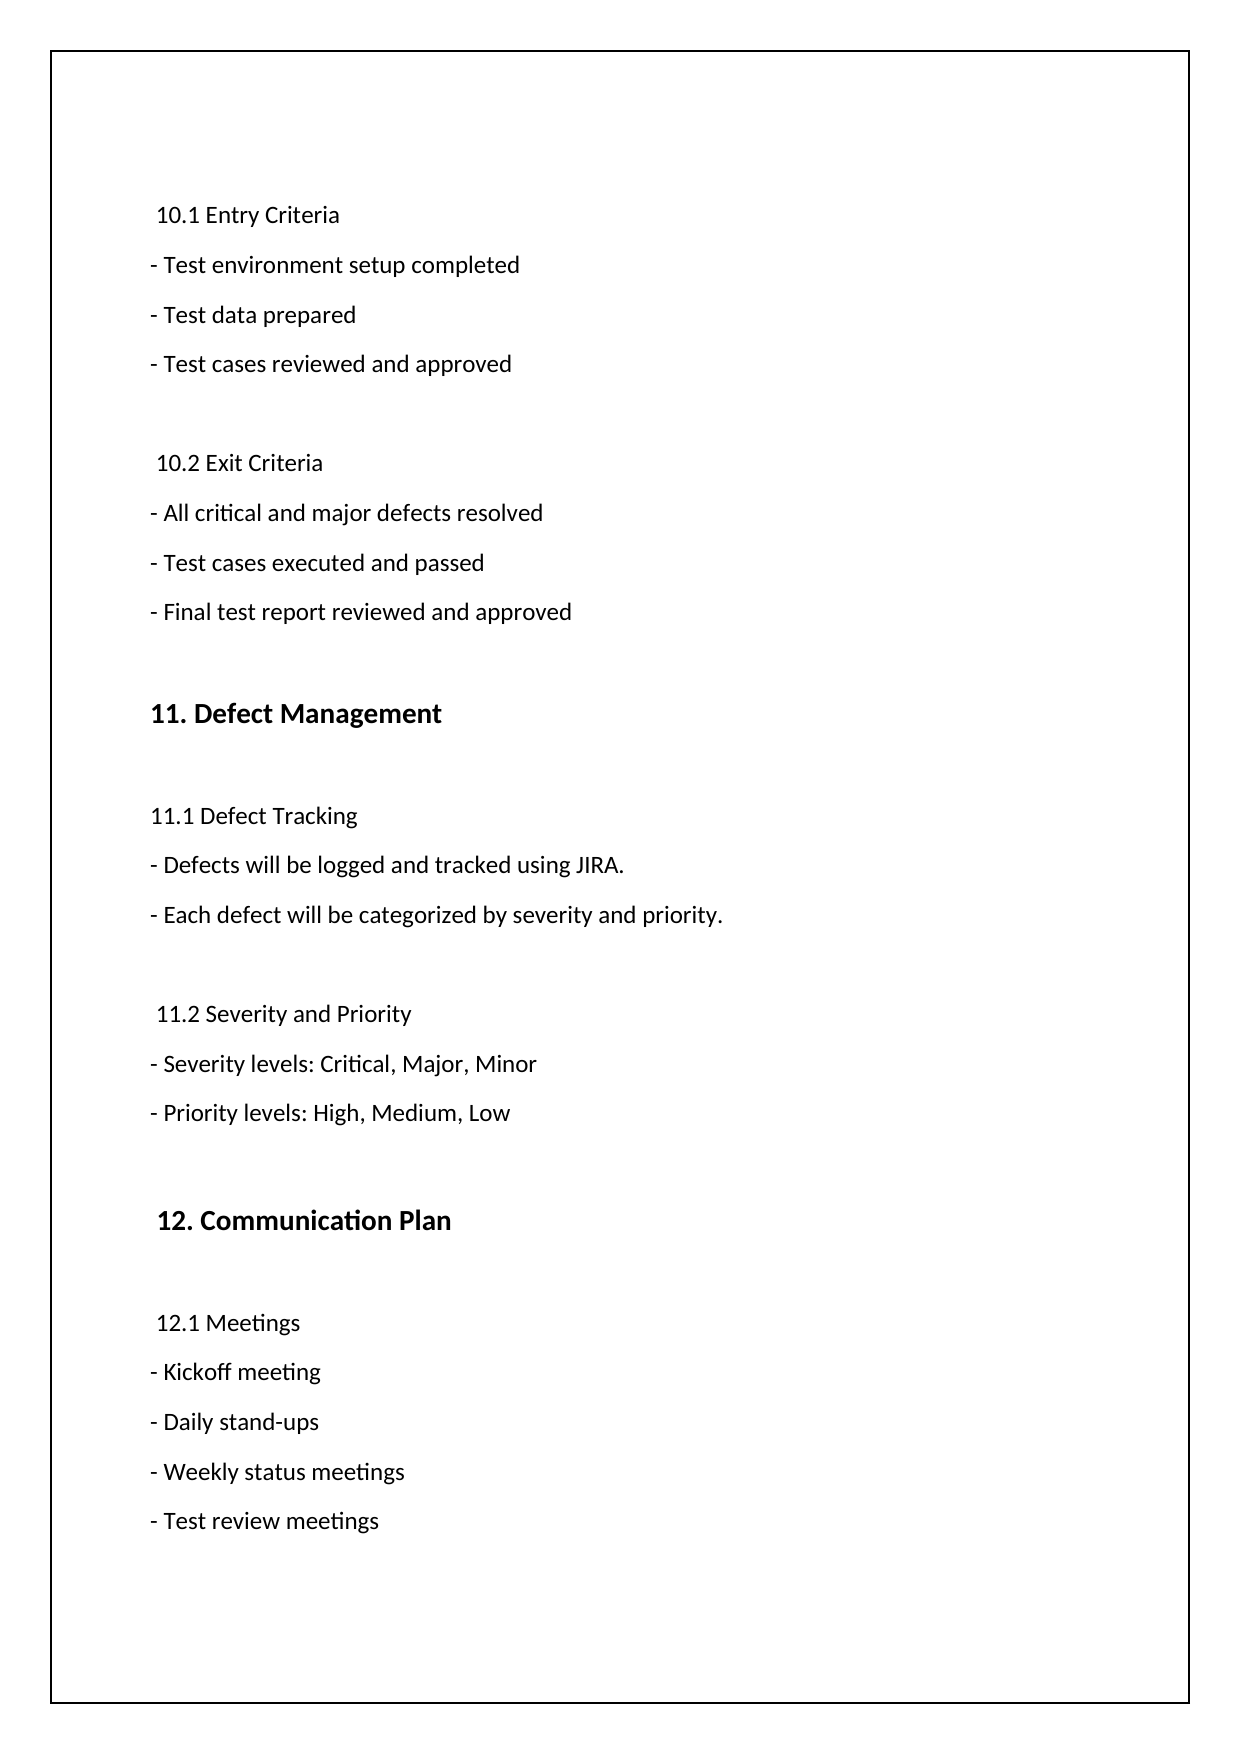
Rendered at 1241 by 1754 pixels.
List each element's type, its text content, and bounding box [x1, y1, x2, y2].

text - Test data prepared [150, 299, 1090, 329]
text - Each defect will be categorized by severity and priority. [150, 899, 1090, 930]
text 10.2 Exit Criteria [150, 447, 1090, 478]
text - Test review meetings [150, 1505, 1090, 1536]
text - Daily stand-ups [150, 1406, 1090, 1437]
text - Test cases reviewed and approved [150, 348, 1090, 379]
text - Priority levels: High, Medium, Low [150, 1098, 1090, 1128]
text 12.1 Meetings [150, 1307, 1090, 1337]
text 11.2 Severity and Priority [150, 998, 1090, 1029]
text - All critical and major defects resolved [150, 497, 1090, 528]
text 11.1 Defect Tracking [150, 800, 1090, 831]
text - Test cases executed and passed [150, 547, 1090, 577]
text 11. Defect Management [150, 695, 1090, 731]
text - Severity levels: Critical, Major, Minor [150, 1048, 1090, 1078]
text - Defects will be logged and tracked using JIRA. [150, 850, 1090, 880]
text 10.1 Entry Criteria [150, 199, 1090, 230]
text - Weekly status meetings [150, 1456, 1090, 1486]
text - Final test report reviewed and approved [150, 596, 1090, 627]
text - Kickoff meeting [150, 1357, 1090, 1387]
text - Test environment setup completed [150, 249, 1090, 280]
text 12. Communication Plan [150, 1202, 1090, 1238]
